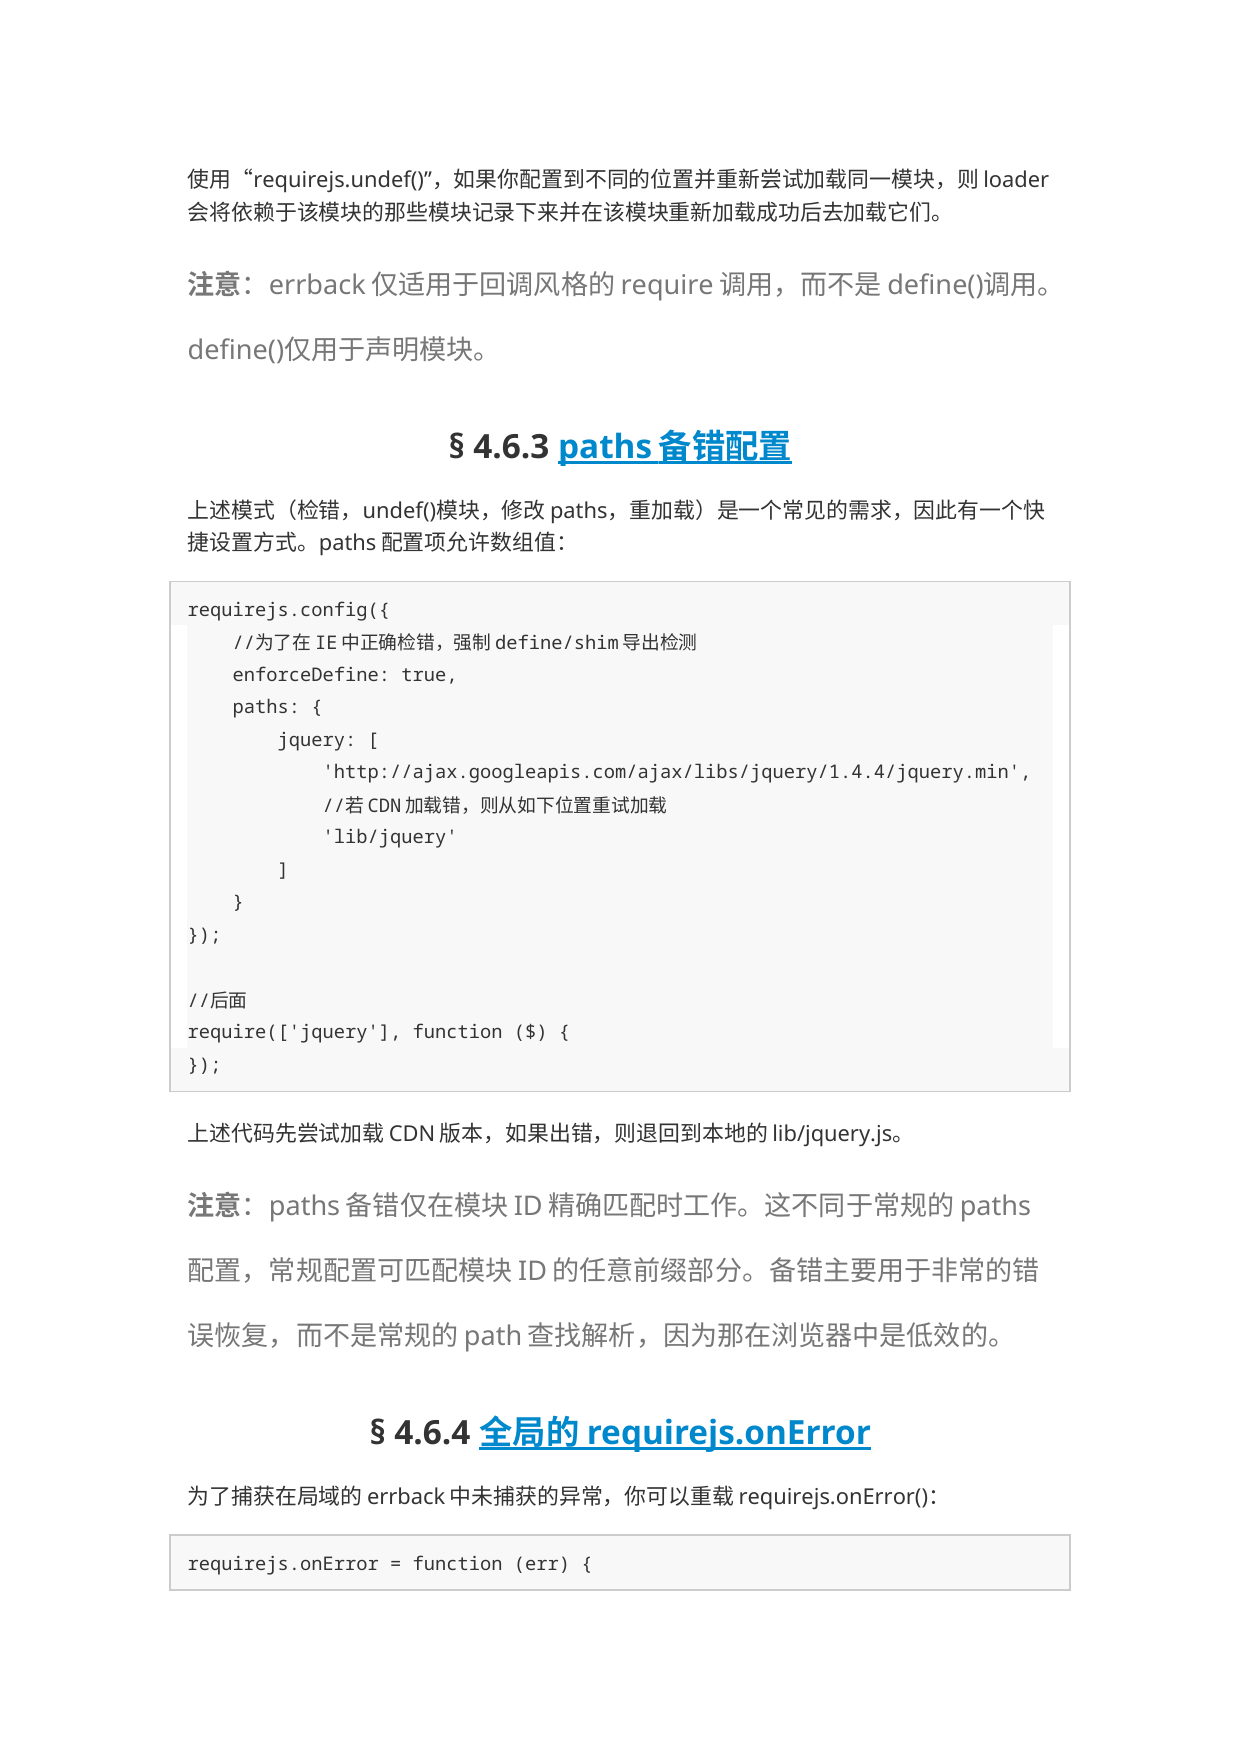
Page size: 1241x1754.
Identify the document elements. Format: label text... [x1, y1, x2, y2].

text }); [187, 918, 1053, 950]
text 上述代码先尝试加载CDN版本，如果出错，则退回到本地的lib/jquery.js。 [187, 1116, 1053, 1148]
text requirejs.config({ [171, 582, 1069, 625]
text jquery: [ [187, 723, 1053, 755]
text //后面 [187, 983, 1053, 1015]
text 'lib/jquery' [187, 820, 1053, 853]
text 注意：errback仅适用于回调风格的require调用，而不是define()调用。define()仅用于声明模块。 [187, 250, 1053, 380]
text enforceDefine: true, [187, 658, 1053, 690]
text //若CDN加载错，则从如下位置重试加载 [187, 788, 1053, 820]
text } [187, 885, 1053, 918]
text requirejs.onError = function (err) { [171, 1536, 1069, 1589]
text //为了在IE中正确检错，强制define/shim导出检测 [187, 625, 1053, 658]
text ] [187, 853, 1053, 885]
subtitle § 4.6.3 paths备错配置 [187, 412, 1053, 477]
text 注意：paths备错仅在模块ID精确匹配时工作。这不同于常规的paths配置，常规配置可匹配模块ID的任意前缀部分。备错主要用于非常的错误恢复，而不是常规的path查找解析，因为那在浏览器中是低效的。 [187, 1172, 1053, 1367]
subtitle § 4.6.4 全局的 requirejs.onError [187, 1398, 1053, 1463]
text }); [171, 1036, 1069, 1091]
text 使用“requirejs.undef()”，如果你配置到不同的位置并重新尝试加载同一模块，则loader会将依赖于该模块的那些模块记录下来并在该模块重新加载成功后去加载它们。 [187, 162, 1053, 227]
text 'http://ajax.googleapis.com/ajax/libs/jquery/1.4.4/jquery.min', [187, 755, 1053, 788]
text paths: { [187, 690, 1053, 723]
text 上述模式（检错，undef()模块，修改paths，重加载）是一个常见的需求，因此有一个快捷设置方式。paths配置项允许数组值： [187, 492, 1053, 557]
text 为了捕获在局域的errback中未捕获的异常，你可以重载requirejs.onError()： [187, 1478, 1053, 1511]
text require(['jquery'], function ($) { [187, 1015, 1053, 1036]
